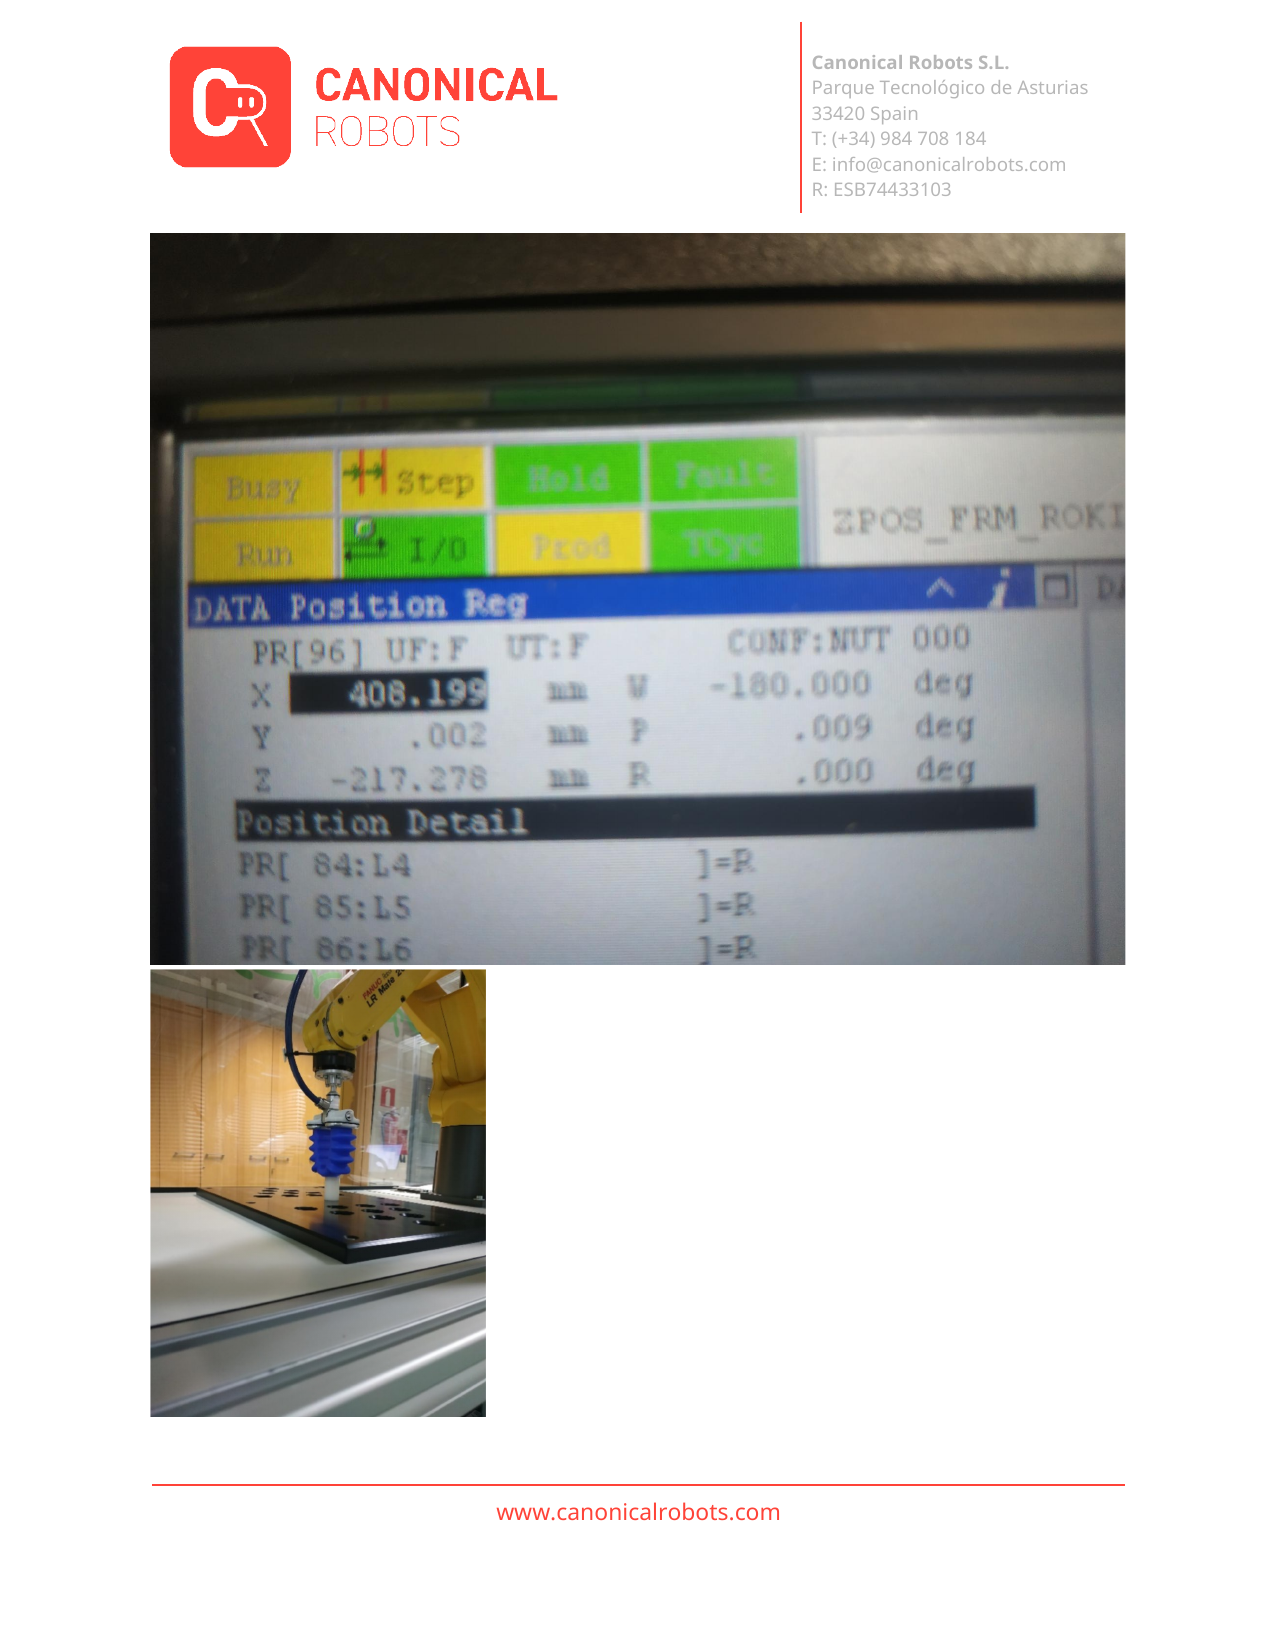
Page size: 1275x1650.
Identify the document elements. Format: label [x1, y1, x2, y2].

picture [151, 970, 485, 1417]
picture [150, 233, 1126, 965]
picture [161, 32, 575, 180]
